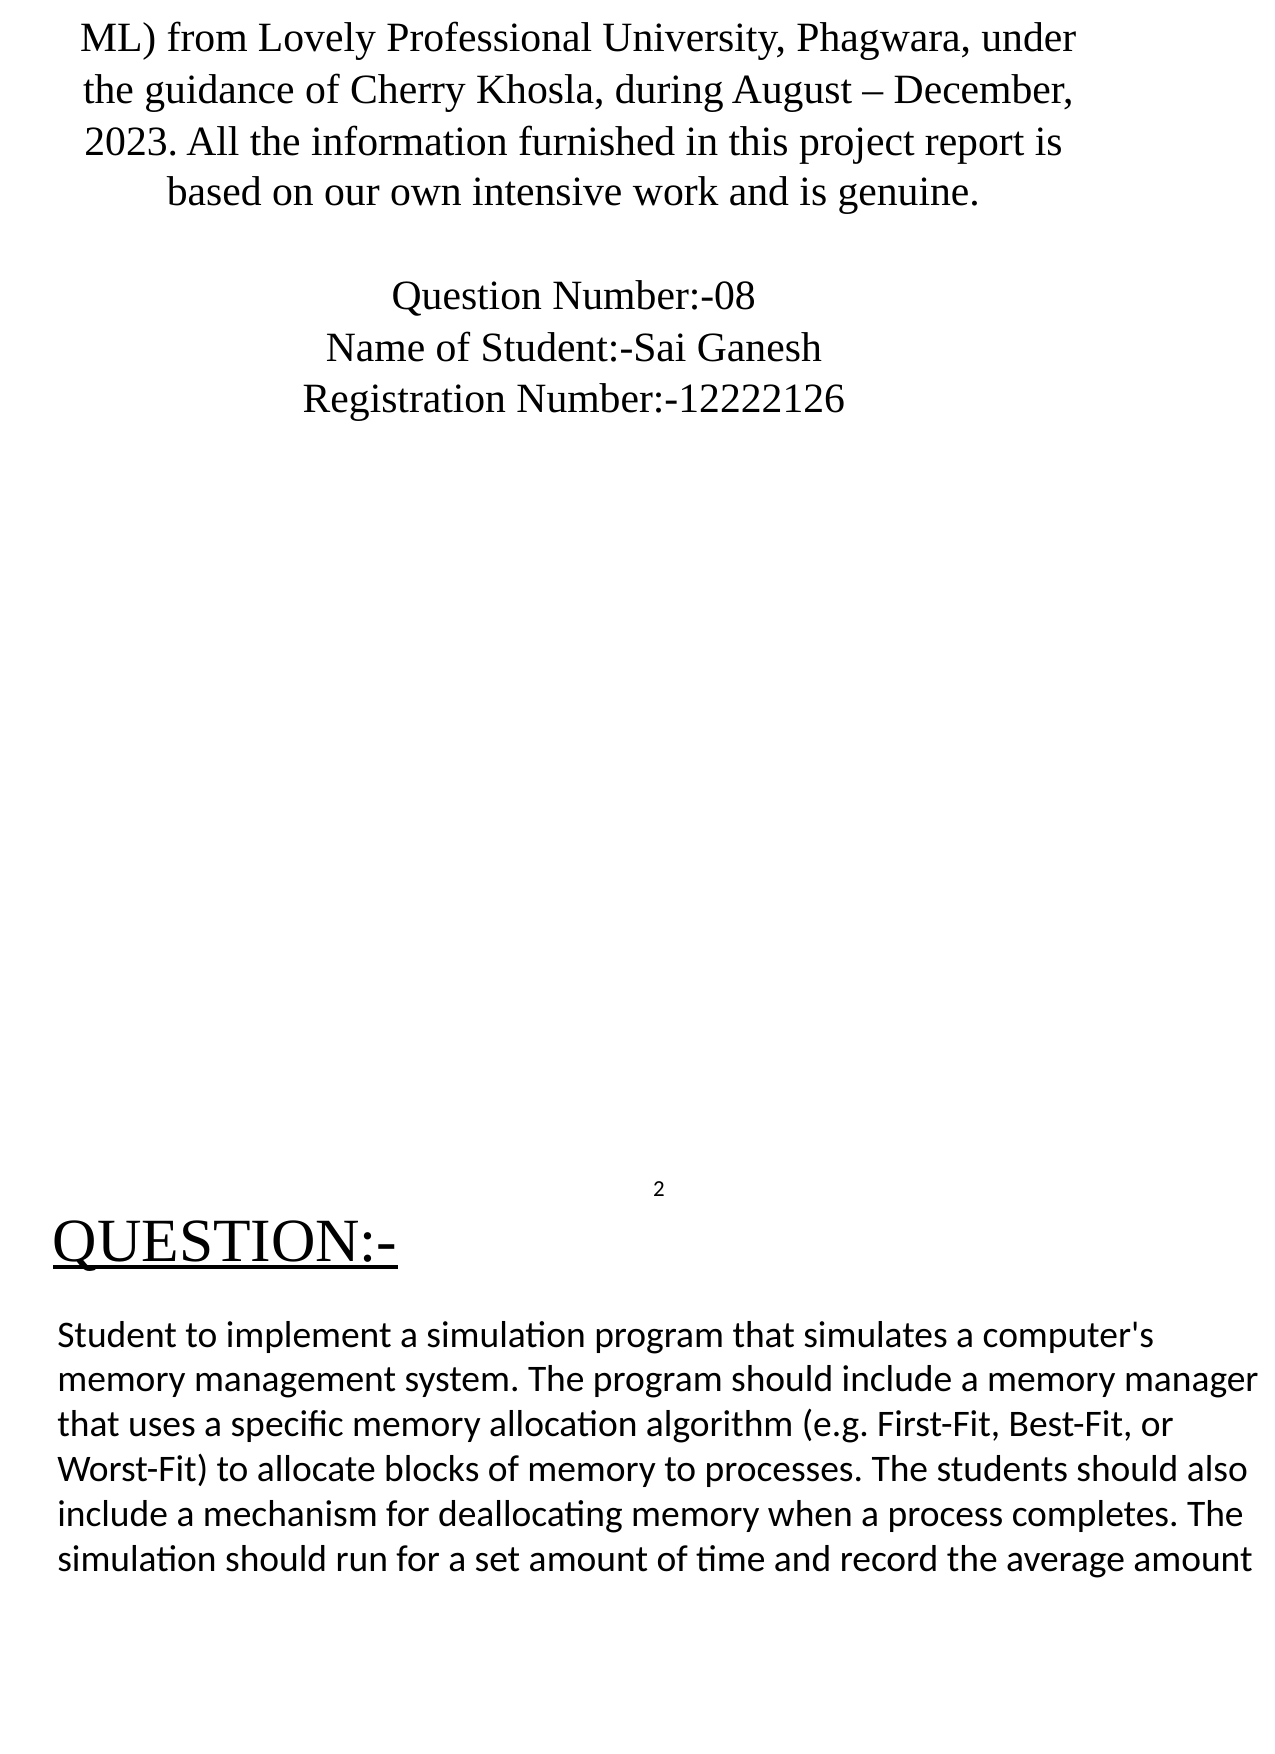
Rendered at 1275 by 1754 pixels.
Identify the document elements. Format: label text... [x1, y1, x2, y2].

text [65, 13, 1092, 112]
text 2023. All the information furnished in this project report is based on our own intensive work and is genuine. [84, 116, 1166, 214]
text Registration Number:-12222126 [65, 374, 1082, 422]
text 2 [53, 1174, 1264, 1202]
text Question Number:-08 [65, 270, 1082, 318]
subtitle QUESTION:- [53, 1204, 1264, 1275]
text Name of Student:-Sai Ganesh [65, 322, 1083, 370]
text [57, 1311, 1264, 1581]
